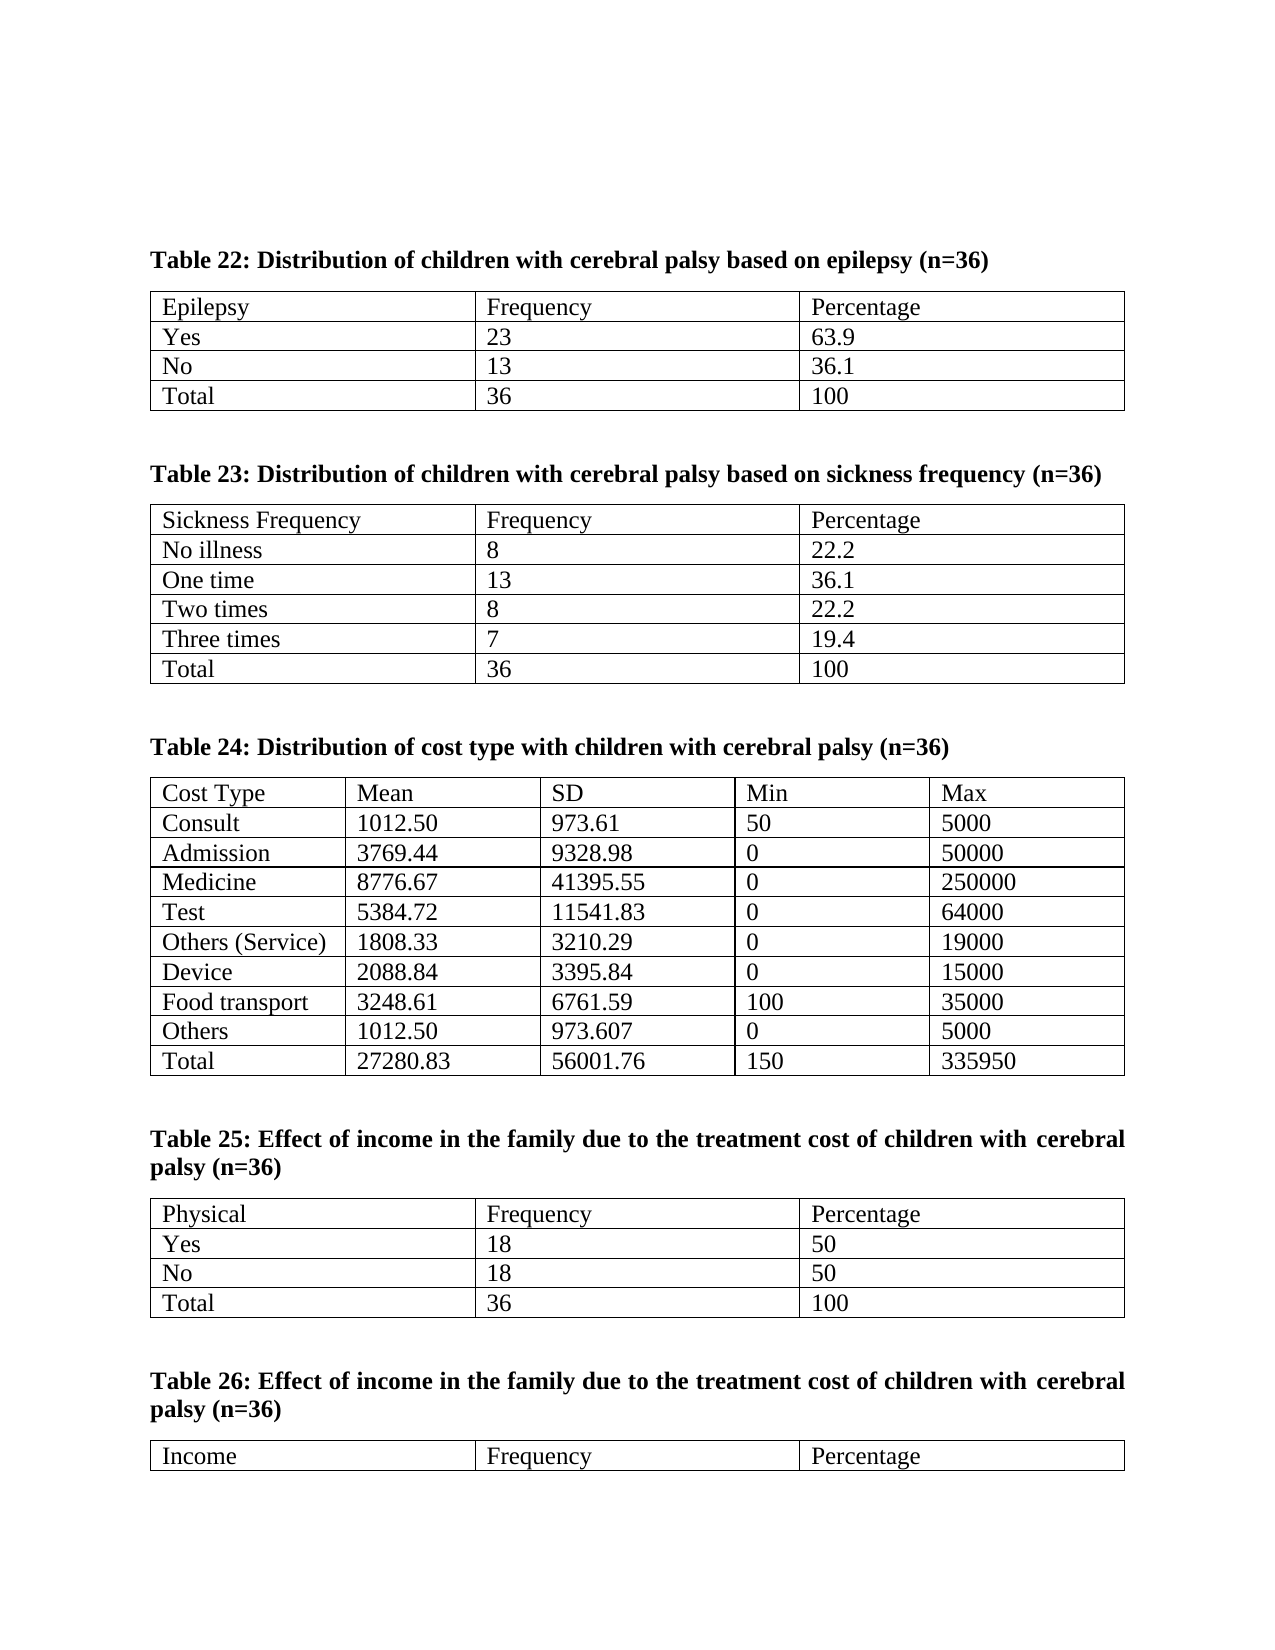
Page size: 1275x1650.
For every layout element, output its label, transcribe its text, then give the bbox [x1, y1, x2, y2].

table_cell 15000 [930, 957, 1124, 986]
table_cell 56001.76 [541, 1046, 734, 1075]
text Table 26: Effect of income in the family due to the treatment cost of children with cerebral palsy (n=36) [150, 1366, 1125, 1423]
table_cell 11541.83 [541, 897, 734, 926]
table_header Physical [151, 1199, 475, 1228]
table_header Frequency [476, 505, 799, 534]
table_cell Total [151, 1046, 345, 1075]
table_cell 36.1 [800, 351, 1124, 380]
table_header Frequency [476, 1199, 799, 1228]
table_cell Others (Service) [151, 927, 345, 956]
table_cell Medicine [151, 868, 345, 896]
table_cell 50 [800, 1259, 1124, 1287]
table_cell Device [151, 957, 345, 986]
table_cell 13 [476, 351, 799, 380]
table_cell Test [151, 897, 345, 926]
table_cell Total [151, 1288, 475, 1317]
table_cell 150 [736, 1046, 929, 1075]
table_cell 18 [476, 1259, 799, 1287]
text Table 25: Effect of income in the family due to the treatment cost of children with cerebral palsy (n=36) [150, 1124, 1125, 1181]
table_cell 0 [736, 868, 929, 896]
table_cell 3248.61 [346, 987, 540, 1015]
table_cell 19.4 [800, 624, 1124, 653]
table_header Percentage [800, 505, 1124, 534]
table_cell No [151, 351, 475, 380]
table_header Min [736, 778, 929, 807]
table_cell 35000 [930, 987, 1124, 1015]
table_header Epilepsy [151, 292, 475, 321]
table_cell 50 [800, 1229, 1124, 1257]
table_cell 36 [476, 1288, 799, 1317]
table_cell Yes [151, 322, 475, 350]
table_cell 1808.33 [346, 927, 540, 956]
table_cell 335950 [930, 1046, 1124, 1075]
table_header Percentage [800, 1199, 1124, 1228]
table_cell 27280.83 [346, 1046, 540, 1075]
table_cell 5000 [930, 1016, 1124, 1045]
table_cell Yes [151, 1229, 475, 1257]
table_header Max [930, 778, 1124, 807]
table_cell Food transport [151, 987, 345, 1015]
table_cell Two times [151, 595, 475, 623]
table_cell 9328.98 [541, 838, 734, 866]
table_cell Others [151, 1016, 345, 1045]
table_cell 1012.50 [346, 808, 540, 837]
table_cell 973.607 [541, 1016, 734, 1045]
table_cell 100 [800, 654, 1124, 683]
table_cell Admission [151, 838, 345, 866]
text Table 22: Distribution of children with cerebral palsy based on epilepsy (n=36) [150, 245, 1125, 274]
table_cell 19000 [930, 927, 1124, 956]
table_cell Consult [151, 808, 345, 837]
table_cell 36 [476, 381, 799, 410]
table_header Frequency [476, 292, 799, 321]
table_cell 50 [736, 808, 929, 837]
table_cell 41395.55 [541, 868, 734, 896]
table_cell 22.2 [800, 535, 1124, 564]
text Table 23: Distribution of children with cerebral palsy based on sickness frequency (n=36) [150, 459, 1125, 487]
table_cell 100 [736, 987, 929, 1015]
table_cell 64000 [930, 897, 1124, 926]
table_cell One time [151, 565, 475, 593]
table_cell 13 [476, 565, 799, 593]
table_cell 1012.50 [346, 1016, 540, 1045]
table_cell No illness [151, 535, 475, 564]
table_cell 100 [800, 1288, 1124, 1317]
table_cell 2088.84 [346, 957, 540, 986]
table_cell 0 [736, 957, 929, 986]
table_cell 973.61 [541, 808, 734, 837]
table_cell 0 [736, 897, 929, 926]
table_cell 3395.84 [541, 957, 734, 986]
table_cell 23 [476, 322, 799, 350]
table_cell 22.2 [800, 595, 1124, 623]
table_cell 0 [736, 927, 929, 956]
table_cell 8776.67 [346, 868, 540, 896]
table_cell 50000 [930, 838, 1124, 866]
table_cell 3210.29 [541, 927, 734, 956]
table_header Sickness Frequency [151, 505, 475, 534]
table_header Percentage [800, 1441, 1124, 1470]
table_cell 0 [736, 838, 929, 866]
table_header Mean [346, 778, 540, 807]
table_cell 100 [800, 381, 1124, 410]
table_cell 8 [476, 595, 799, 623]
table_cell 8 [476, 535, 799, 564]
table_header Frequency [476, 1441, 799, 1470]
table_cell 5000 [930, 808, 1124, 837]
table_cell Three times [151, 624, 475, 653]
table_header Percentage [800, 292, 1124, 321]
table_cell Total [151, 654, 475, 683]
table_header Income [151, 1441, 475, 1470]
table_cell No [151, 1259, 475, 1287]
table_cell 250000 [930, 868, 1124, 896]
table_cell 3769.44 [346, 838, 540, 866]
text Table 24: Distribution of cost type with children with cerebral palsy (n=36) [150, 732, 1125, 760]
table_header SD [541, 778, 734, 807]
table_header Cost Type [151, 778, 345, 807]
table_cell 6761.59 [541, 987, 734, 1015]
table_cell 18 [476, 1229, 799, 1257]
table_cell Total [151, 381, 475, 410]
table_cell 5384.72 [346, 897, 540, 926]
table_cell 36.1 [800, 565, 1124, 593]
table_cell 63.9 [800, 322, 1124, 350]
table_cell 0 [736, 1016, 929, 1045]
table_cell 36 [476, 654, 799, 683]
table_cell 7 [476, 624, 799, 653]
